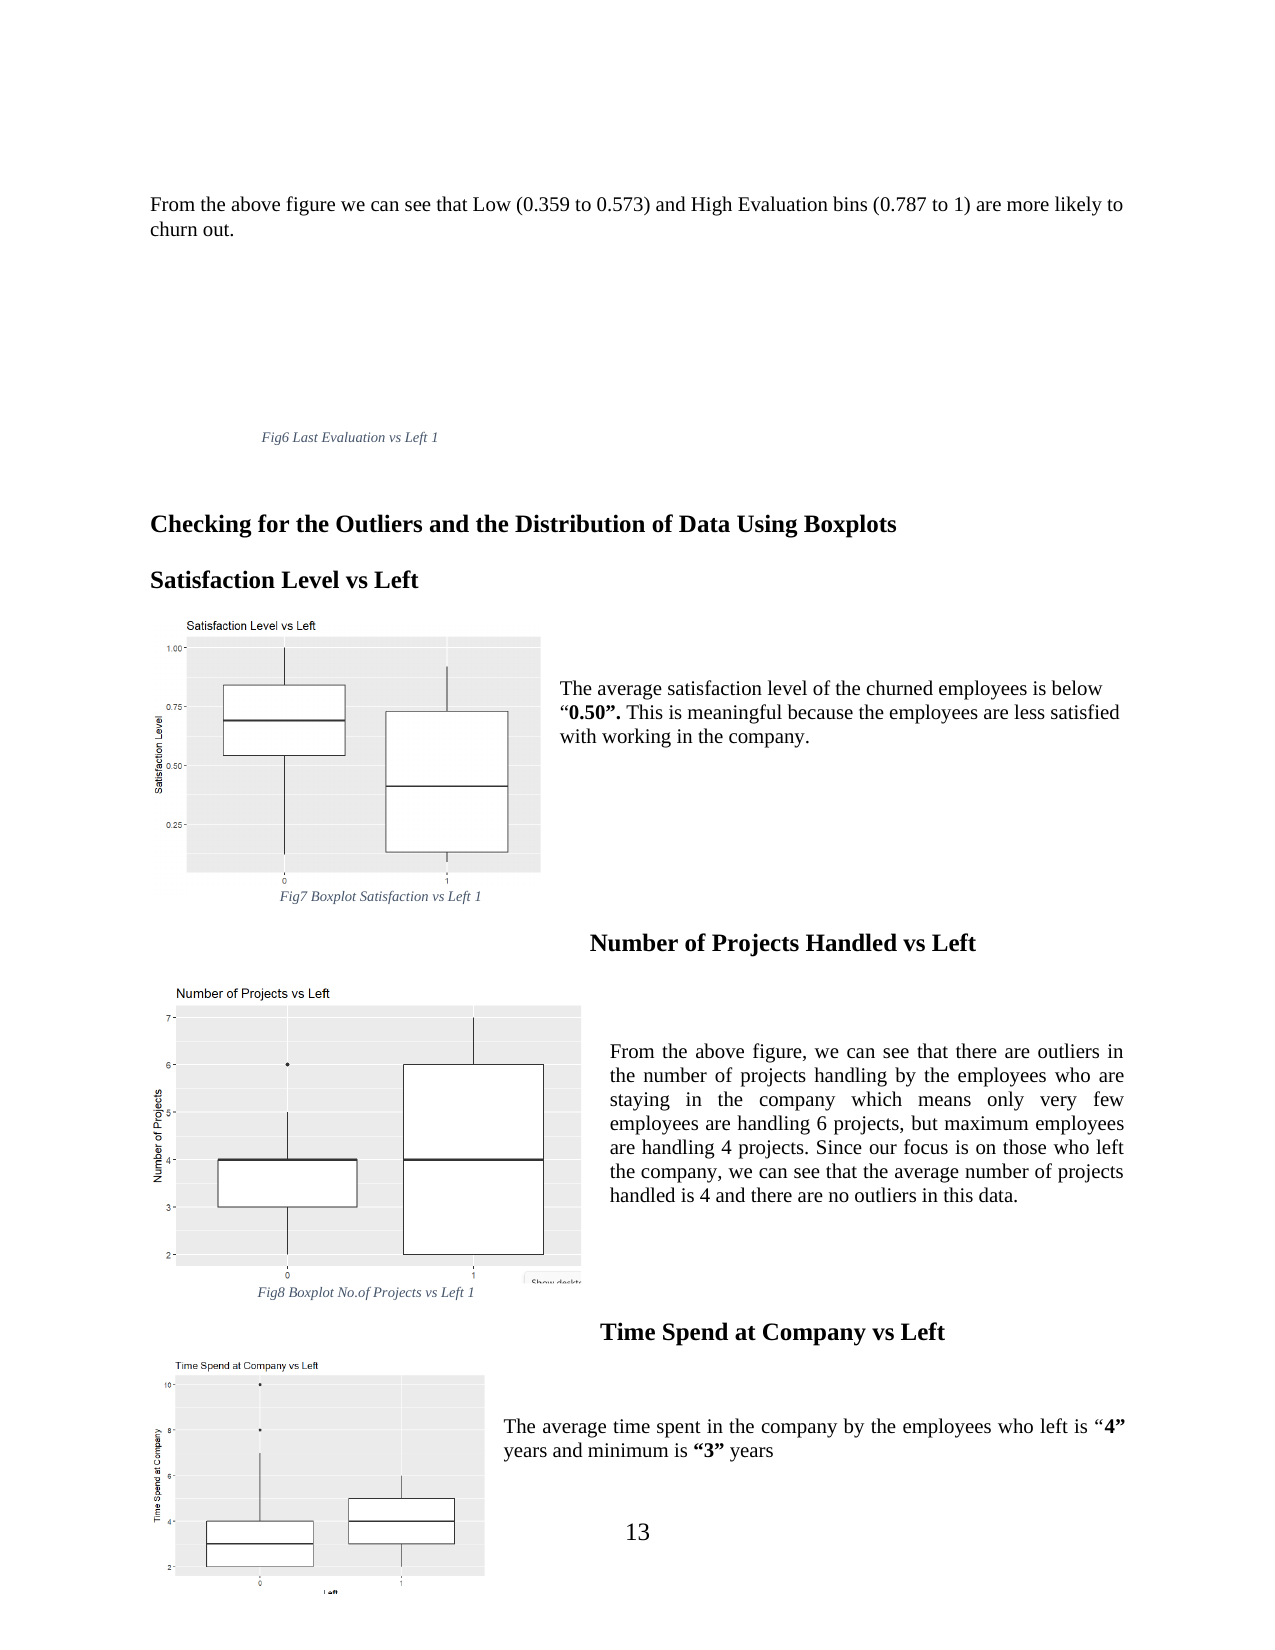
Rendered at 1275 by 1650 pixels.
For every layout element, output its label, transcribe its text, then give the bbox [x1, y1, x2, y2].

text Checking for the Outliers and the Distribution of Data Using Boxplots [150, 509, 1125, 538]
text Fig6 Last Evaluation vs Left 1 [150, 428, 1125, 445]
text Satisfaction Level vs Left [150, 565, 1125, 594]
text Number of Projects Handled vs Left [150, 928, 1125, 956]
text From the above figure, we can see that there are outliers in the number of projects handling by the employees who are staying in the company which means only very few employees are handling 6 projects, but maximum employees are handling 4 projects. Since our focus is on those who left the company, we can see that the average number of projects handled is 4 and there are no outliers in this data. [581, 1039, 1125, 1207]
picture [150, 983, 581, 1283]
text From the above figure we can see that Low (0.359 to 0.573) and High Evaluation bins (0.787 to 1) are more likely to churn out. [150, 192, 1125, 241]
picture [150, 620, 540, 896]
text The average time spent in the company by the employees who left is “4” years and minimum is “3” years [485, 1414, 1125, 1462]
text Time Spend at Company vs Left [150, 1317, 1125, 1346]
picture [150, 1358, 485, 1593]
text The average satisfaction level of the churned employees is below “0.50”. This is meaningful because the employees are less satisfied with working in the company. [540, 676, 1125, 748]
